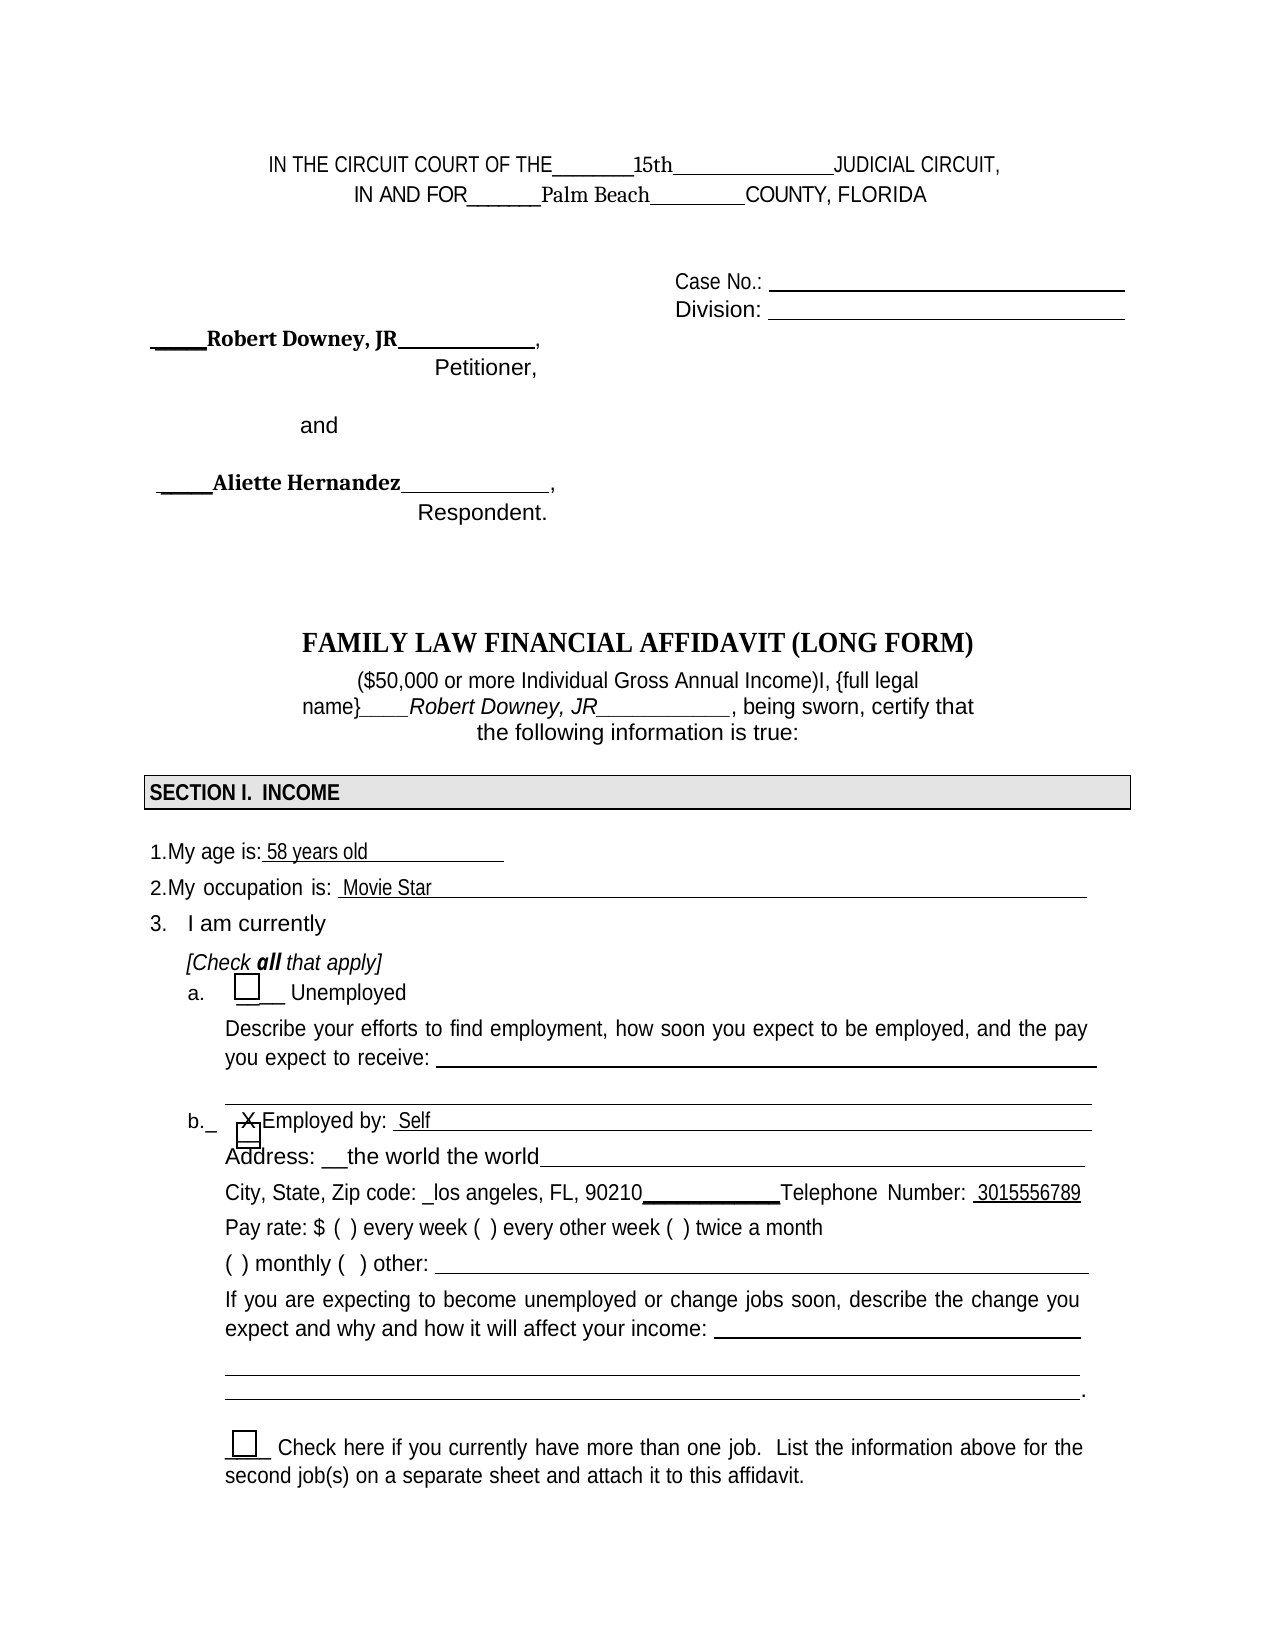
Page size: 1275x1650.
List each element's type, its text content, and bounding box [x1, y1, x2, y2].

text ($50,000 or more Individual Gross Annual Income)I, {full legal name}____Robert Downey, JR___________, being sworn, certify that the following information is true: [300, 667, 976, 746]
text and [300, 412, 1204, 438]
text Case No.: Division: [675, 268, 1125, 322]
text IN THE CIRCUIT COURT OF THE________15th JUDICIAL CIRCUIT, IN AND FOR_______Palm Beach COUNTY, FLORIDA [268, 151, 1007, 208]
text ( ) monthly ( ) other: [225, 1250, 1204, 1276]
text second job(s) on a separate sheet and attach it to this affidavit. [225, 1462, 1204, 1489]
list My occupation is: Movie Star 3. I am currently [150, 874, 1087, 936]
text Petitioner, [117, 354, 537, 381]
list __ Unemployed [187, 979, 1204, 1006]
text [Check all that apply] [186, 946, 1204, 977]
title FAMILY LAW FINANCIAL AFFIDAVIT (LONG FORM) [300, 625, 975, 658]
text _____Aliette Hernandez , [117, 469, 556, 497]
text X Employed by: Self [241, 1107, 1204, 1133]
list My age is: 58 years old [150, 838, 1204, 864]
text _____Robert Downey, JR , [117, 324, 541, 352]
text . [225, 1371, 1204, 1403]
text Describe your efforts to find employment, how soon you expect to be employed, and the pay you expect to receive: [225, 1015, 1097, 1070]
text _ _ Check here if you currently have more than one job. List the information above for the [225, 1434, 1204, 1460]
list _ [187, 1107, 236, 1133]
text Address: __the world the world City, State, Zip code: _los angeles, FL, 90210____________Telephone Number: 3015556789 Pay rate: $ ( ) every week ( ) every other week ( ) twice a month [225, 1143, 1087, 1240]
text Respondent. [117, 499, 547, 525]
text If you are expecting to become unemployed or change jobs soon, describe the change you expect and why and how it will affect your income: [225, 1286, 1081, 1341]
